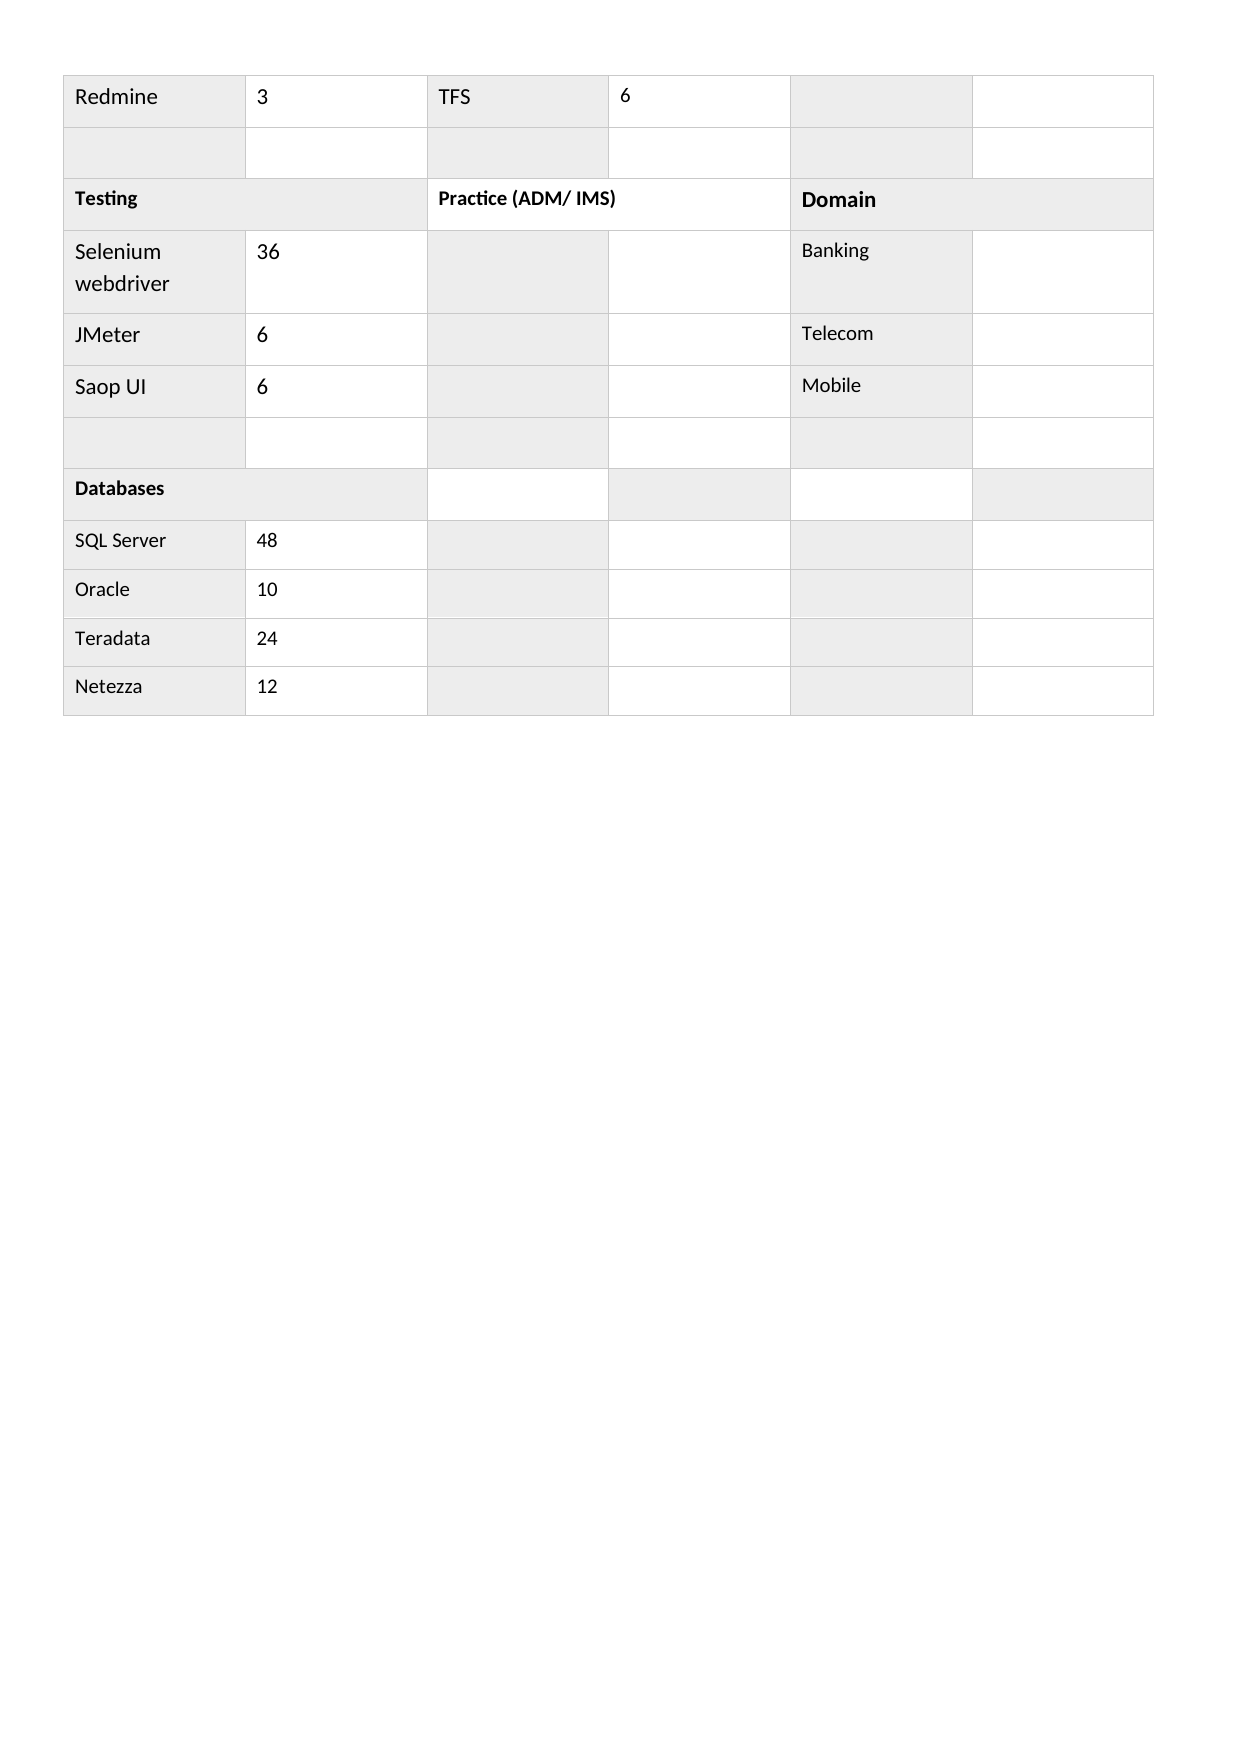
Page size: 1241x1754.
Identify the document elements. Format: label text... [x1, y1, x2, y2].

table_cell [973, 231, 1153, 313]
table_cell Practice (ADM/ IMS) [428, 179, 790, 230]
table_cell [791, 469, 972, 520]
table_cell [791, 521, 972, 569]
table_cell Oracle [64, 570, 245, 617]
table_cell 36 [246, 231, 427, 313]
table_cell Mobile [791, 366, 972, 417]
table_cell [609, 128, 790, 178]
table_cell [246, 418, 427, 468]
table_cell [428, 231, 608, 313]
table_cell [609, 418, 790, 468]
table_cell 48 [246, 521, 427, 569]
table_cell [973, 366, 1153, 417]
table_cell [428, 667, 608, 715]
table_cell [791, 667, 972, 715]
table_cell [609, 231, 790, 313]
table_cell [973, 76, 1153, 127]
table_cell [428, 521, 608, 569]
table_cell 12 [246, 667, 427, 715]
table_cell Telecom [791, 314, 972, 365]
table_cell [64, 128, 245, 178]
table_cell [64, 418, 245, 468]
table_cell [428, 418, 608, 468]
table_cell Teradata [64, 619, 245, 666]
table_cell [791, 76, 972, 127]
table_cell [428, 570, 608, 617]
table_cell 6 [246, 366, 427, 417]
table_cell [791, 619, 972, 666]
table_cell [973, 521, 1153, 569]
table_cell Redmine [64, 76, 245, 127]
table_cell 6 [246, 314, 427, 365]
table_cell [609, 314, 790, 365]
table_cell Domain [791, 179, 1153, 230]
table_cell JMeter [64, 314, 245, 365]
table_cell [973, 128, 1153, 178]
table_cell [791, 418, 972, 468]
table_cell [609, 521, 790, 569]
table_cell [609, 667, 790, 715]
table_cell Testing [64, 179, 427, 230]
table_cell [428, 314, 608, 365]
table_cell [428, 128, 608, 178]
table_cell [973, 619, 1153, 666]
table_cell [609, 366, 790, 417]
table_cell [428, 366, 608, 417]
table_cell [246, 128, 427, 178]
table_cell [973, 469, 1153, 520]
table_cell Banking [791, 231, 972, 313]
table_cell TFS [428, 76, 608, 127]
table_cell Databases [64, 469, 427, 520]
table_cell [609, 619, 790, 666]
table_cell [973, 314, 1153, 365]
table_cell [973, 418, 1153, 468]
table_cell Saop UI [64, 366, 245, 417]
table_cell 3 [246, 76, 427, 127]
table_cell Selenium webdriver [64, 231, 245, 313]
table_cell [973, 667, 1153, 715]
table_cell Netezza [64, 667, 245, 715]
table_cell [428, 469, 608, 520]
table_cell [791, 570, 972, 617]
table_cell [428, 619, 608, 666]
table_cell 6 [609, 76, 790, 127]
table_cell [791, 128, 972, 178]
table_cell [973, 570, 1153, 617]
table_cell 24 [246, 619, 427, 666]
table_cell [609, 469, 790, 520]
table_cell [609, 570, 790, 617]
table_cell SQL Server [64, 521, 245, 569]
table_cell 10 [246, 570, 427, 617]
